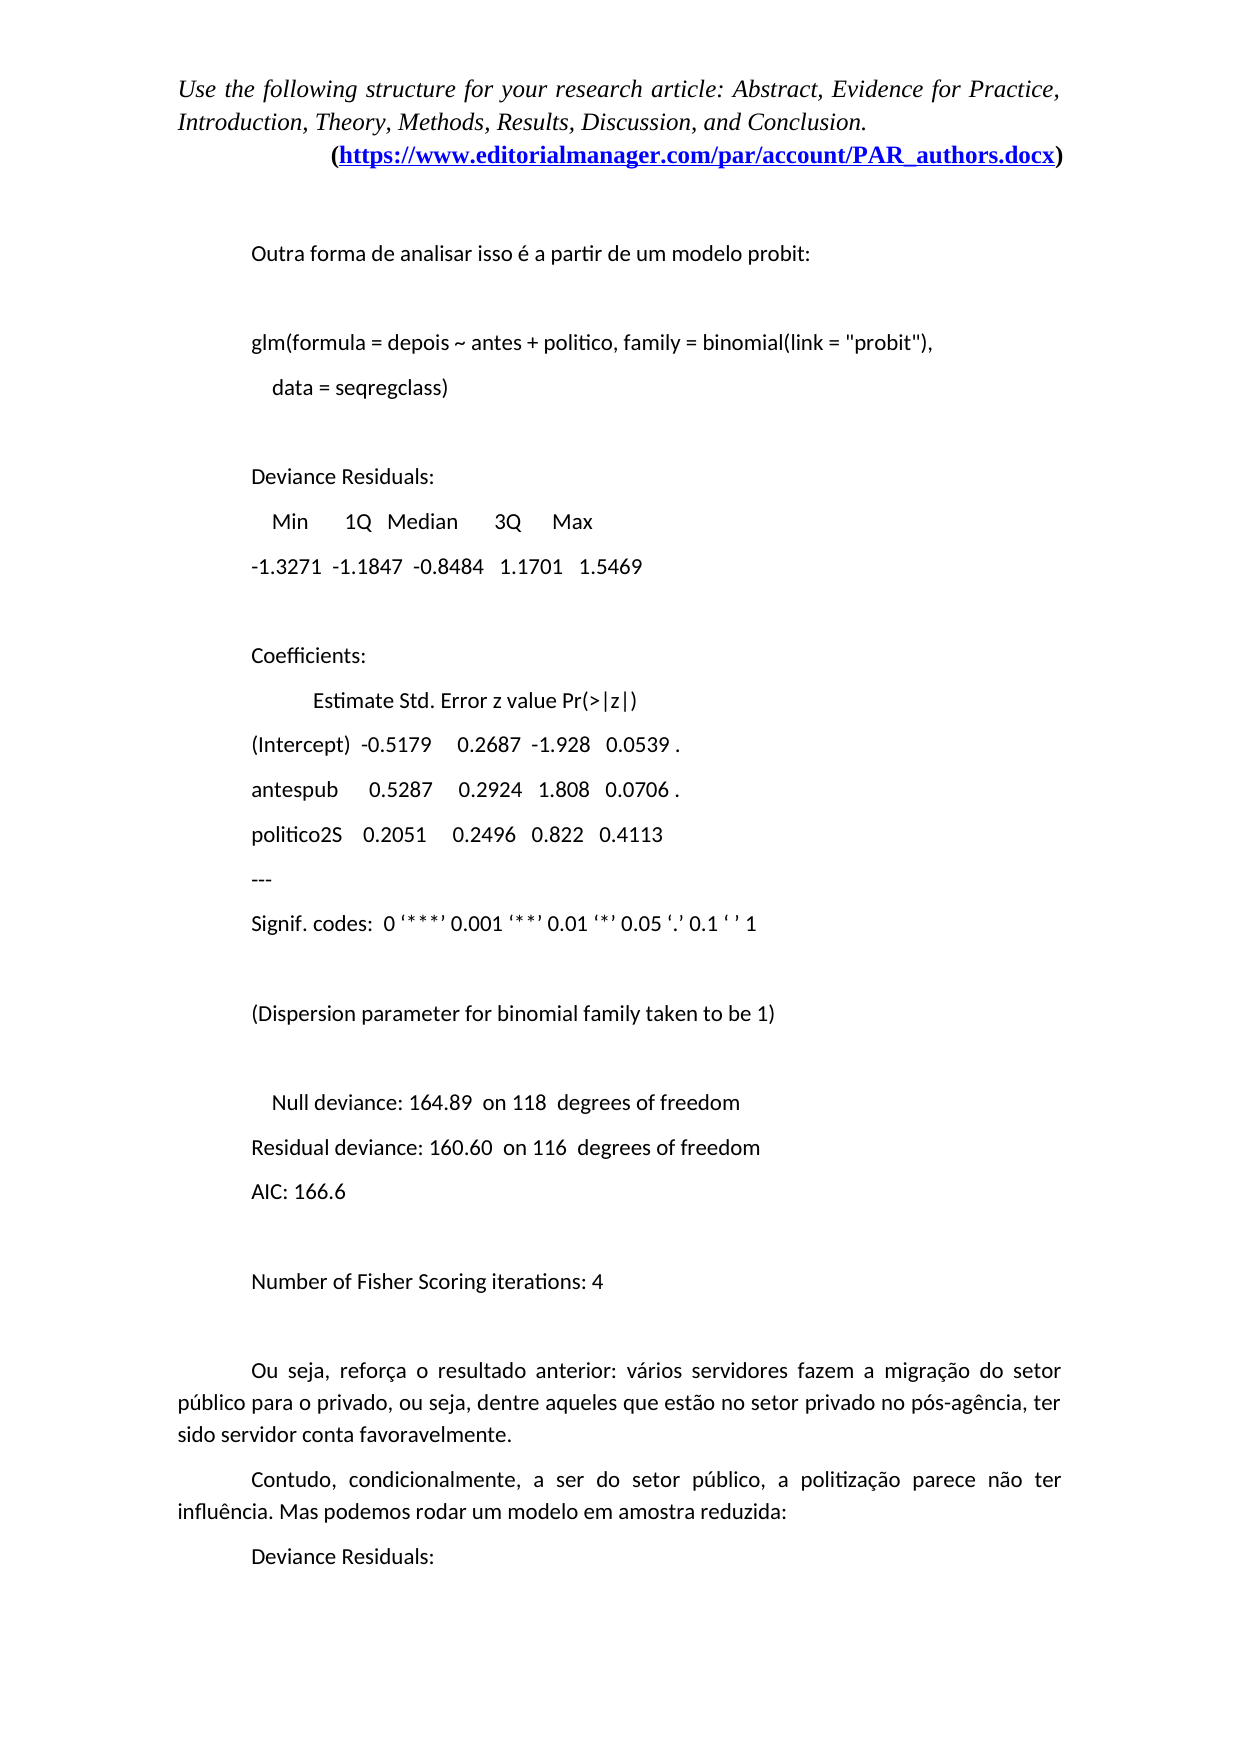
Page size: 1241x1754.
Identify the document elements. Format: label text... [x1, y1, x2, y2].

text Outra forma de analisar isso é a partir de um modelo probit: [177, 239, 1063, 267]
text Contudo, condicionalmente, a ser do setor público, a politização parece não ter influência. Mas podemos rodar um modelo em amostra reduzida: [177, 1465, 1063, 1526]
text (Dispersion parameter for binomial family taken to be 1) [177, 999, 1063, 1027]
text Coefficients: [177, 641, 1063, 669]
text Min 1Q Median 3Q Max [177, 507, 1063, 535]
text Ou seja, reforça o resultado anterior: vários servidores fazem a migração do setor público para o privado, ou seja, dentre aqueles que estão no setor privado no pós-agência, ter sido servidor conta favoravelmente. [177, 1356, 1063, 1449]
text Deviance Residuals: [177, 462, 1063, 491]
text AIC: 166.6 [177, 1177, 1063, 1206]
text Number of Fisher Scoring iterations: 4 [177, 1267, 1063, 1295]
text (Intercept) -0.5179 0.2687 -1.928 0.0539 . [177, 731, 1063, 759]
text Signif. codes: 0 ‘***’ 0.001 ‘**’ 0.01 ‘*’ 0.05 ‘.’ 0.1 ‘ ’ 1 [177, 909, 1063, 937]
text politico2S 0.2051 0.2496 0.822 0.4113 [177, 820, 1063, 848]
text Deviance Residuals: [177, 1542, 1063, 1570]
text data = seqregclass) [177, 373, 1063, 401]
text glm(formula = depois ~ antes + politico, family = binomial(link = "probit"), [177, 328, 1063, 356]
text Estimate Std. Error z value Pr(>|z|) [177, 686, 1063, 714]
text -1.3271 -1.1847 -0.8484 1.1701 1.5469 [177, 552, 1063, 580]
text --- [177, 865, 1063, 893]
text Null deviance: 164.89 on 118 degrees of freedom [177, 1088, 1063, 1116]
text antespub 0.5287 0.2924 1.808 0.0706 . [177, 775, 1063, 803]
text Residual deviance: 160.60 on 116 degrees of freedom [177, 1133, 1063, 1161]
